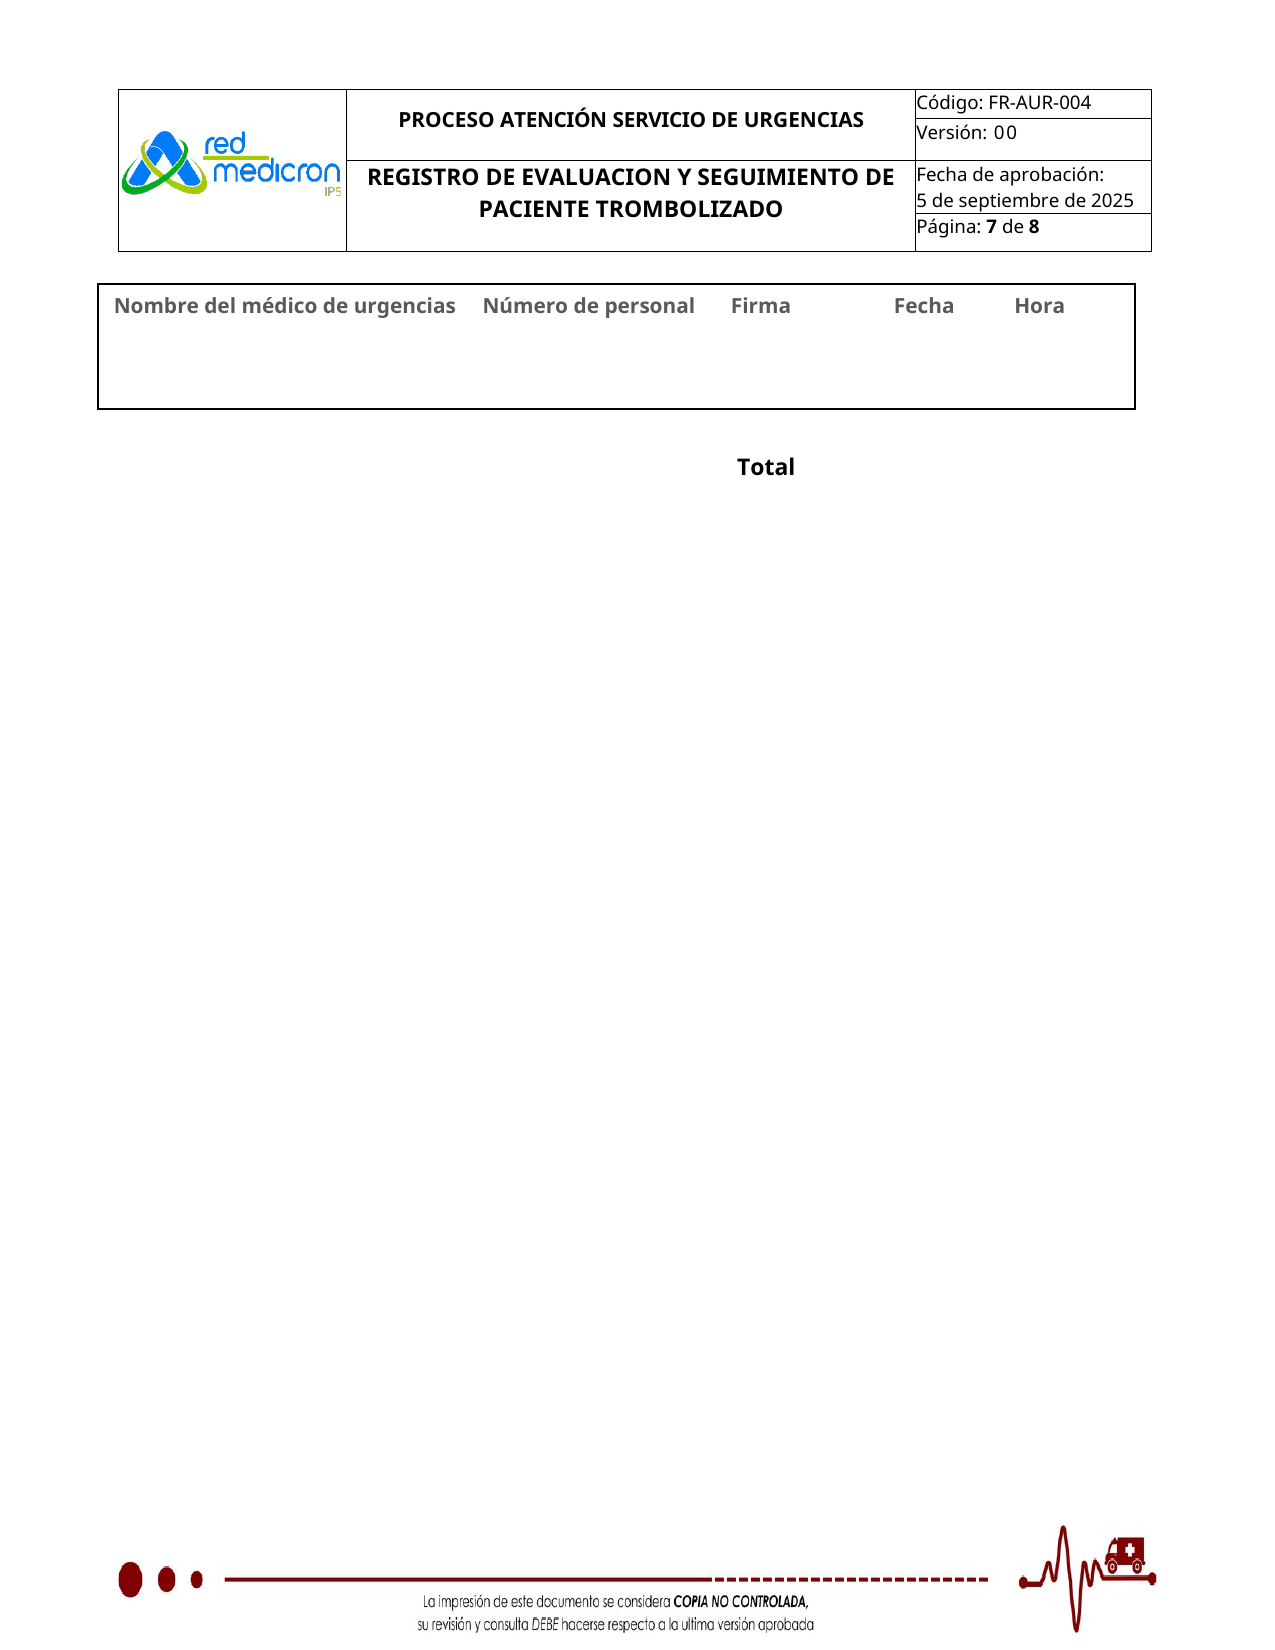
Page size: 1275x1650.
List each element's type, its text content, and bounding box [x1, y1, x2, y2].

picture [118, 1525, 1157, 1636]
picture [121, 131, 341, 196]
text Total [118, 451, 1157, 482]
